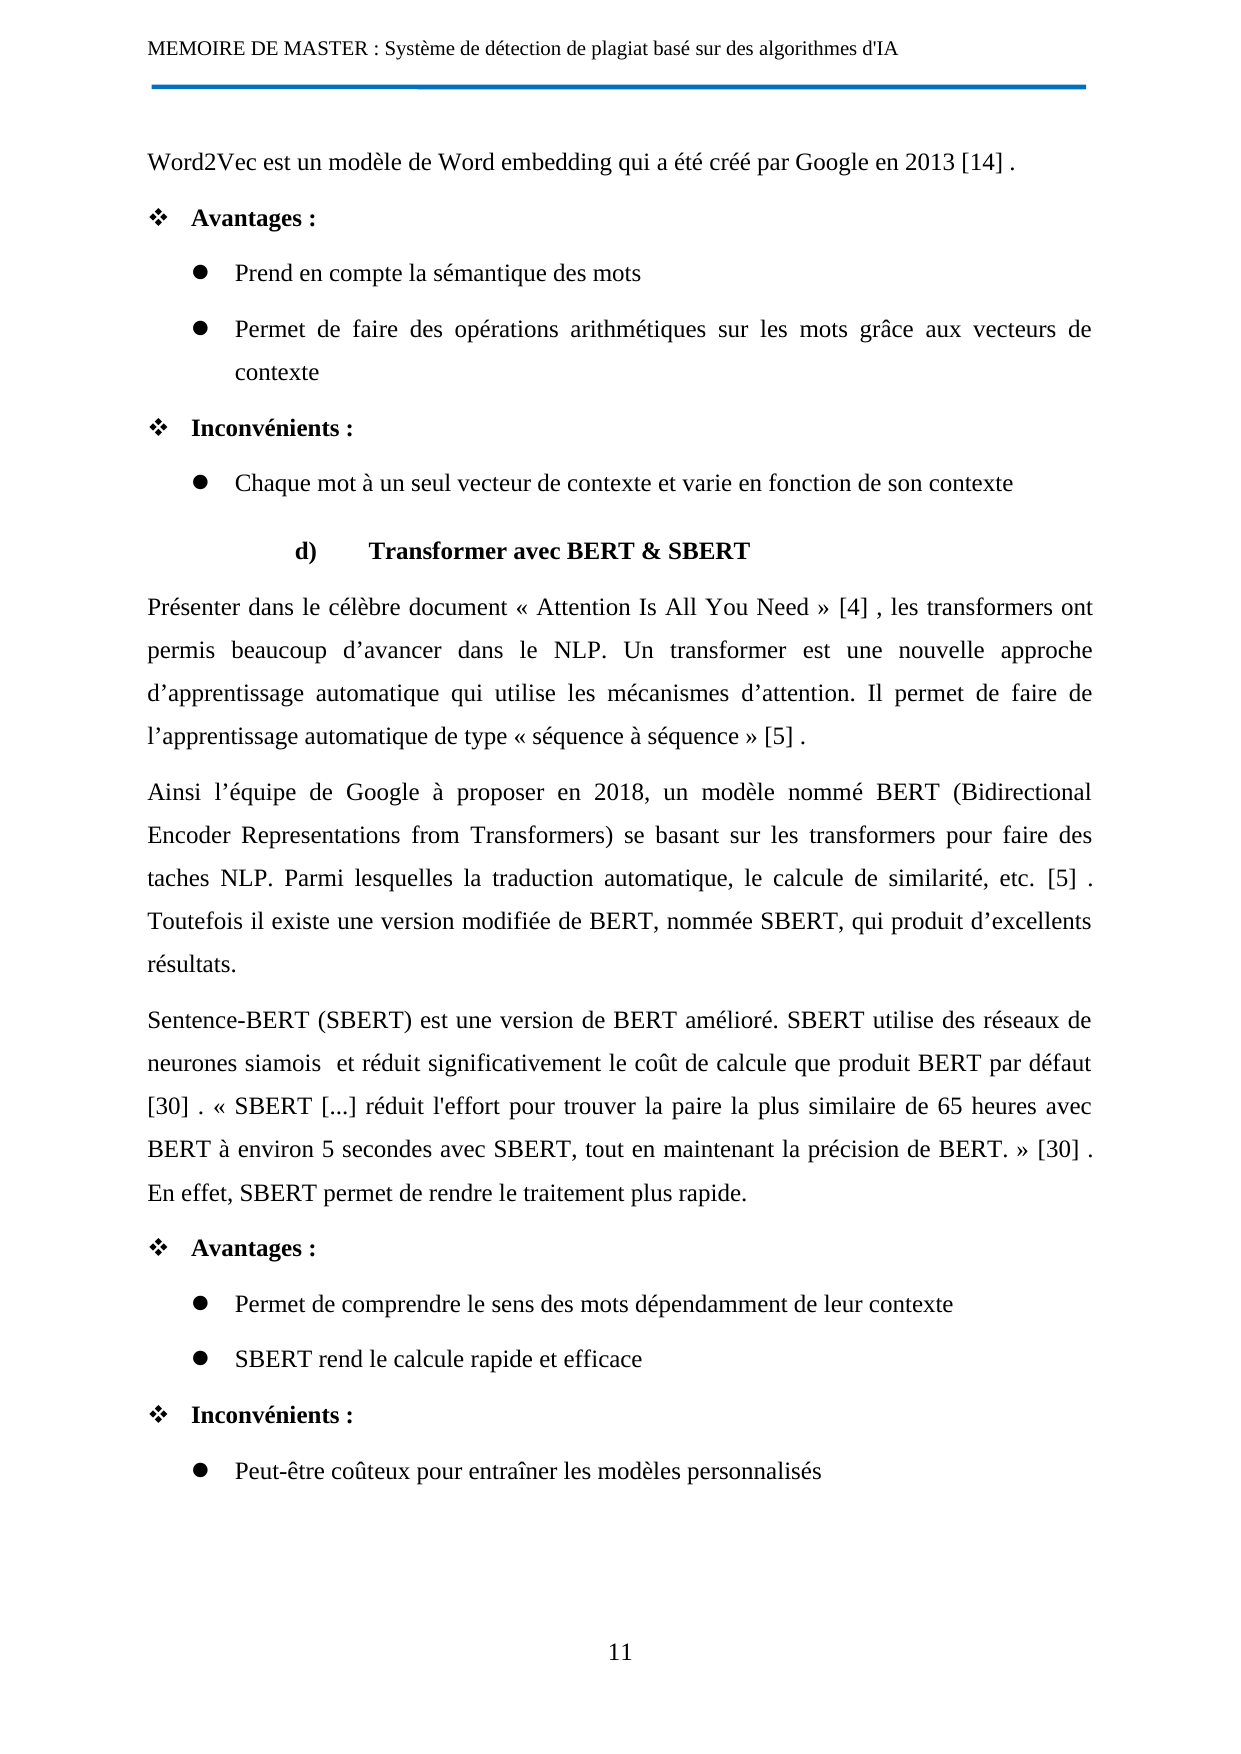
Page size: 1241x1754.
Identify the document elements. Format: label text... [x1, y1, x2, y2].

text Word2Vec est un modèle de Word embedding qui a été créé par Google en 2013 [14] . [147, 147, 1093, 176]
list Peut-être coûteux pour entraîner les modèles personnalisés [191, 1456, 1093, 1484]
list Prend en compte la sémantique des mots [191, 258, 1093, 287]
text Présenter dans le célèbre document « Attention Is All You Need » [4] , les transformers ont permis beaucoup d’avancer dans le NLP. Un transformer est une nouvelle approche d’apprentissage automatique qui utilise les mécanismes d’attention. Il permet de faire de l’apprentissage automatique de type « séquence à séquence » [5] . [147, 592, 1093, 750]
list Permet de faire des opérations arithmétiques sur les mots grâce aux vecteurs de contexte [191, 314, 1093, 386]
subtitle Transformer avec BERT & SBERT [294, 536, 1093, 565]
list Inconvénients : [147, 1400, 1093, 1429]
text Sentence-BERT (SBERT) est une version de BERT amélioré. SBERT utilise des réseaux de neurones siamois et réduit significativement le coût de calcule que produit BERT par défaut [30] . « SBERT [...] réduit l'effort pour trouver la paire la plus similaire de 65 heures avec BERT à environ 5 secondes avec SBERT, tout en maintenant la précision de BERT. » [30] . En effet, SBERT permet de rendre le traitement plus rapide. [147, 1005, 1093, 1206]
list Permet de comprendre le sens des mots dépendamment de leur contexte [191, 1289, 1093, 1318]
text Ainsi l’équipe de Google à proposer en 2018, un modèle nommé BERT (Bidirectional Encoder Representations from Transformers) se basant sur les transformers pour faire des taches NLP. Parmi lesquelles la traduction automatique, le calcule de similarité, etc. [5] . Toutefois il existe une version modifiée de BERT, nommée SBERT, qui produit d’excellents résultats. [147, 777, 1093, 978]
list Inconvénients : [147, 413, 1093, 441]
list SBERT rend le calcule rapide et efficace [191, 1344, 1093, 1373]
list Avantages : [147, 203, 1093, 231]
list Chaque mot à un seul vecteur de contexte et varie en fonction de son contexte [191, 468, 1093, 497]
list Avantages : [147, 1233, 1093, 1262]
